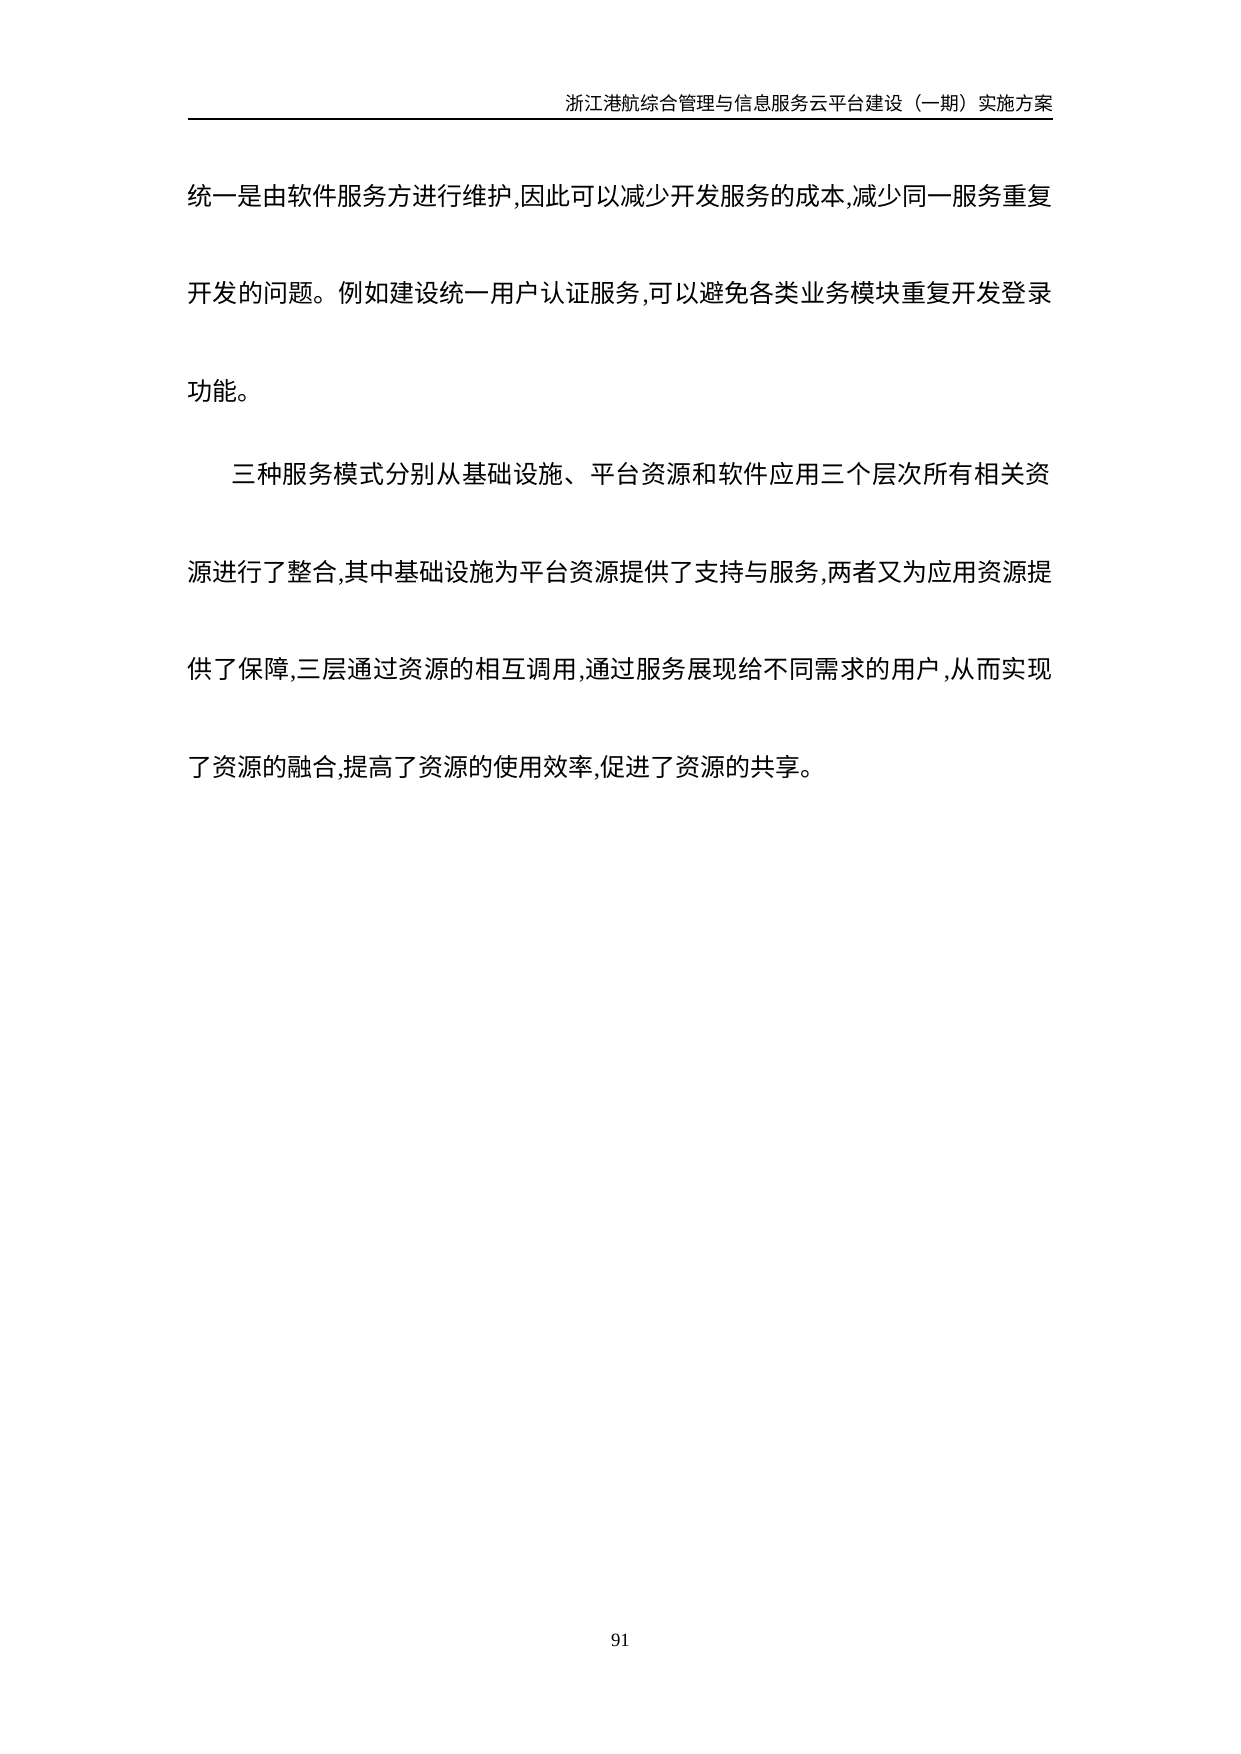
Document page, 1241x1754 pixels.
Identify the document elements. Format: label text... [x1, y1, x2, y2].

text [187, 162, 1053, 422]
text 三种服务模式分别从基础设施、平台资源和软件应用三个层次所有相关资源进行了整合,其中基础设施为平台资源提供了支持与服务,两者又为应用资源提供了保障,三层通过资源的相互调用,通过服务展现给不同需求的用户,从而实现了资源的融合,提高了资源的使用效率,促进了资源的共享。 [187, 440, 1053, 798]
